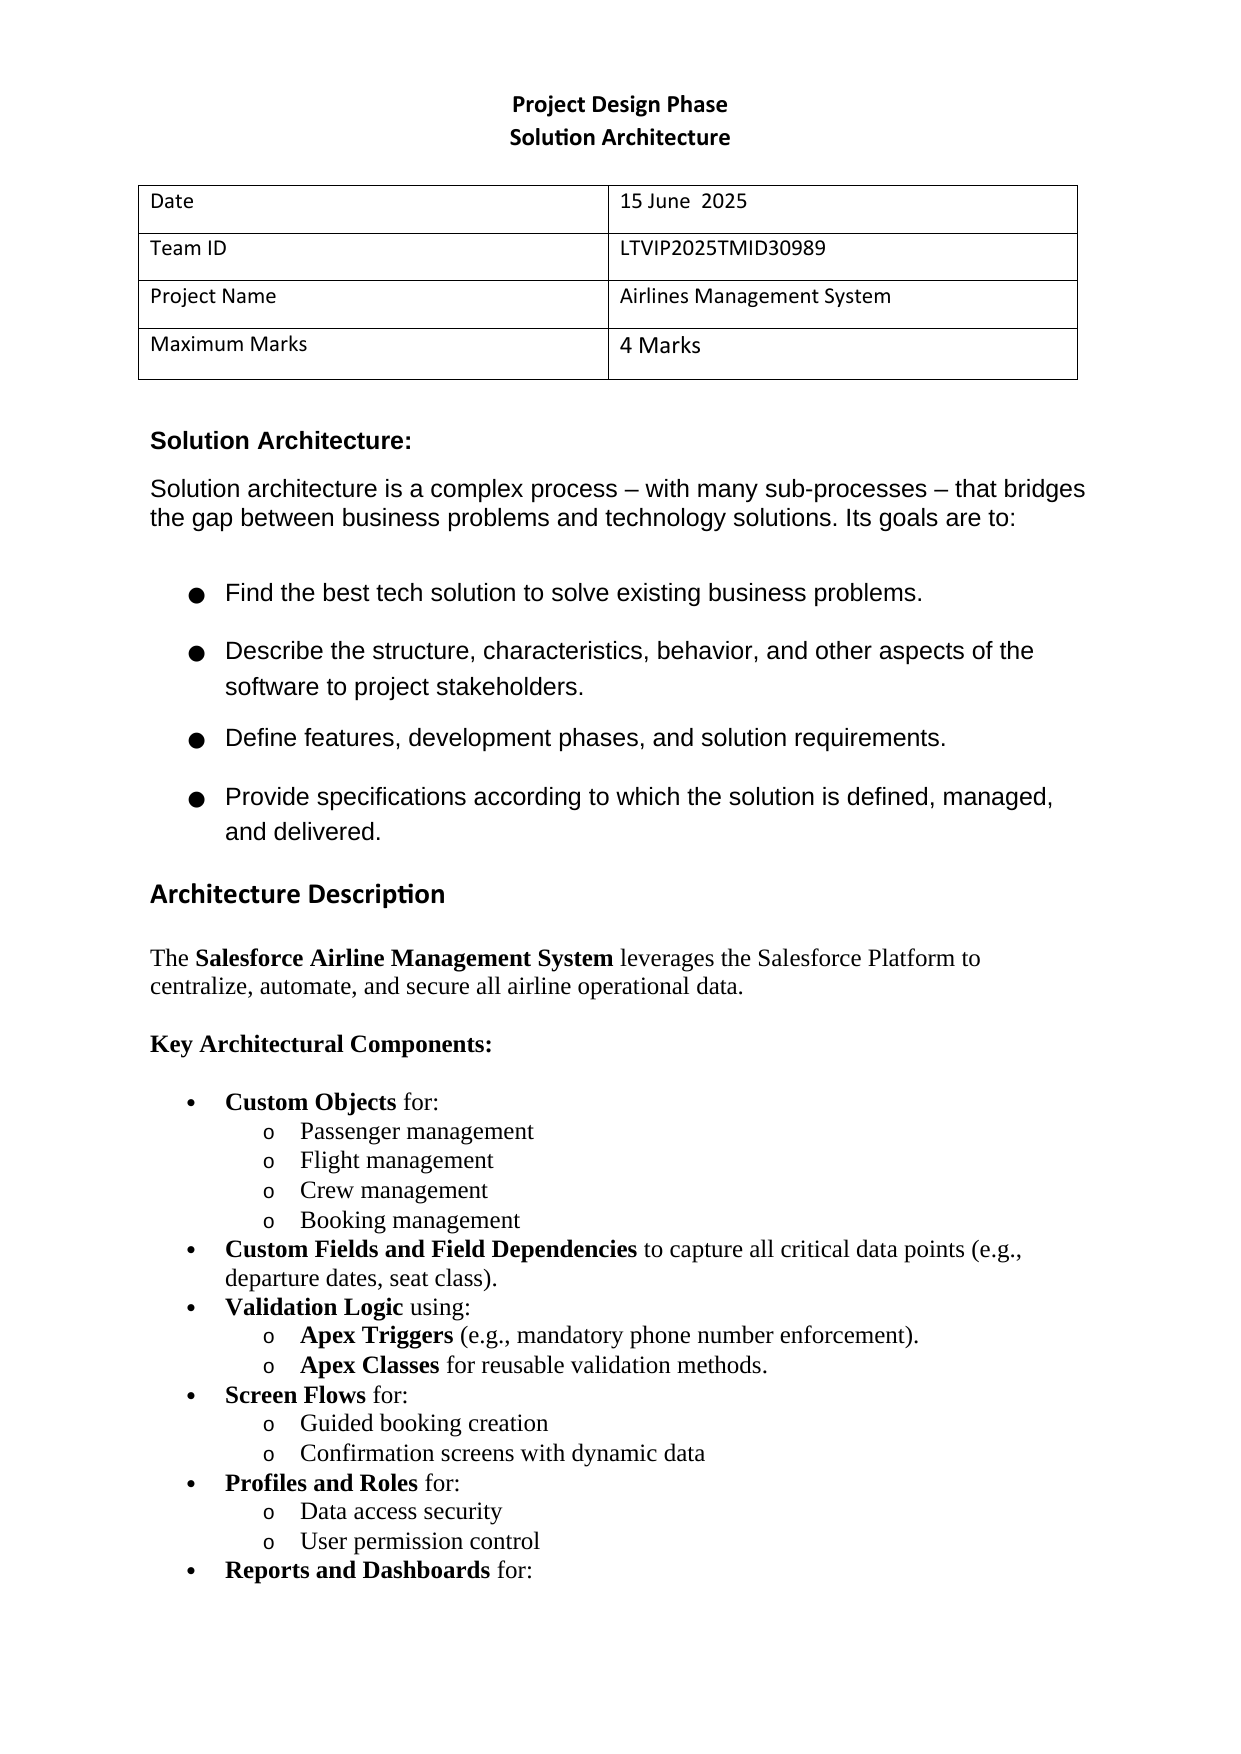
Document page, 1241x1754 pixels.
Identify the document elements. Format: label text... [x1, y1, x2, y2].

subtitle Architecture Description [150, 875, 1090, 911]
text Key Architectural Components: [150, 1029, 1090, 1058]
table_cell LTVIP2025TMID30989 [609, 234, 1077, 280]
list Booking management [262, 1321, 1090, 1351]
list Apex Triggers (e.g., mandatory phone number enforcement). [262, 1525, 1090, 1554]
table_header Date [139, 186, 608, 232]
list Provide specifications according to which the solution is defined, managed, and delivered. [187, 774, 1090, 846]
list Flight management [262, 1204, 1090, 1233]
list Define features, development phases, and solution requirements. [187, 716, 1090, 759]
list Crew management [262, 1263, 1090, 1292]
list Custom Objects for: [187, 1087, 1090, 1116]
text Solution Architecture: [150, 426, 1090, 455]
list Find the best tech solution to solve existing business problems. [187, 571, 1090, 613]
table_cell Airlines Management System [609, 281, 1077, 328]
table_header 15 June 2025 [609, 186, 1077, 232]
text Solution Architecture [150, 122, 1090, 152]
list Custom Fields and Field Dependencies to capture all critical data points (e.g., departure dates, seat class). [187, 1380, 1090, 1438]
text Project Design Phase [150, 89, 1090, 119]
text Solution architecture is a complex process – with many sub-processes – that bridges the gap between business problems and technology solutions. Its goals are to: [150, 474, 1090, 532]
text The Salesforce Airline Management System leverages the Salesforce Platform to centralize, automate, and secure all airline operational data. [150, 943, 1090, 1000]
list Validation Logic using: [187, 1467, 1090, 1496]
table_cell Team ID [139, 234, 608, 280]
list Describe the structure, characteristics, behavior, and other aspects of the software to project stakeholders. [187, 629, 1090, 700]
table_cell Maximum Marks [139, 329, 608, 378]
list Passenger management [262, 1145, 1090, 1175]
table_cell Project Name [139, 281, 608, 328]
table_cell 4 Marks [609, 329, 1077, 378]
